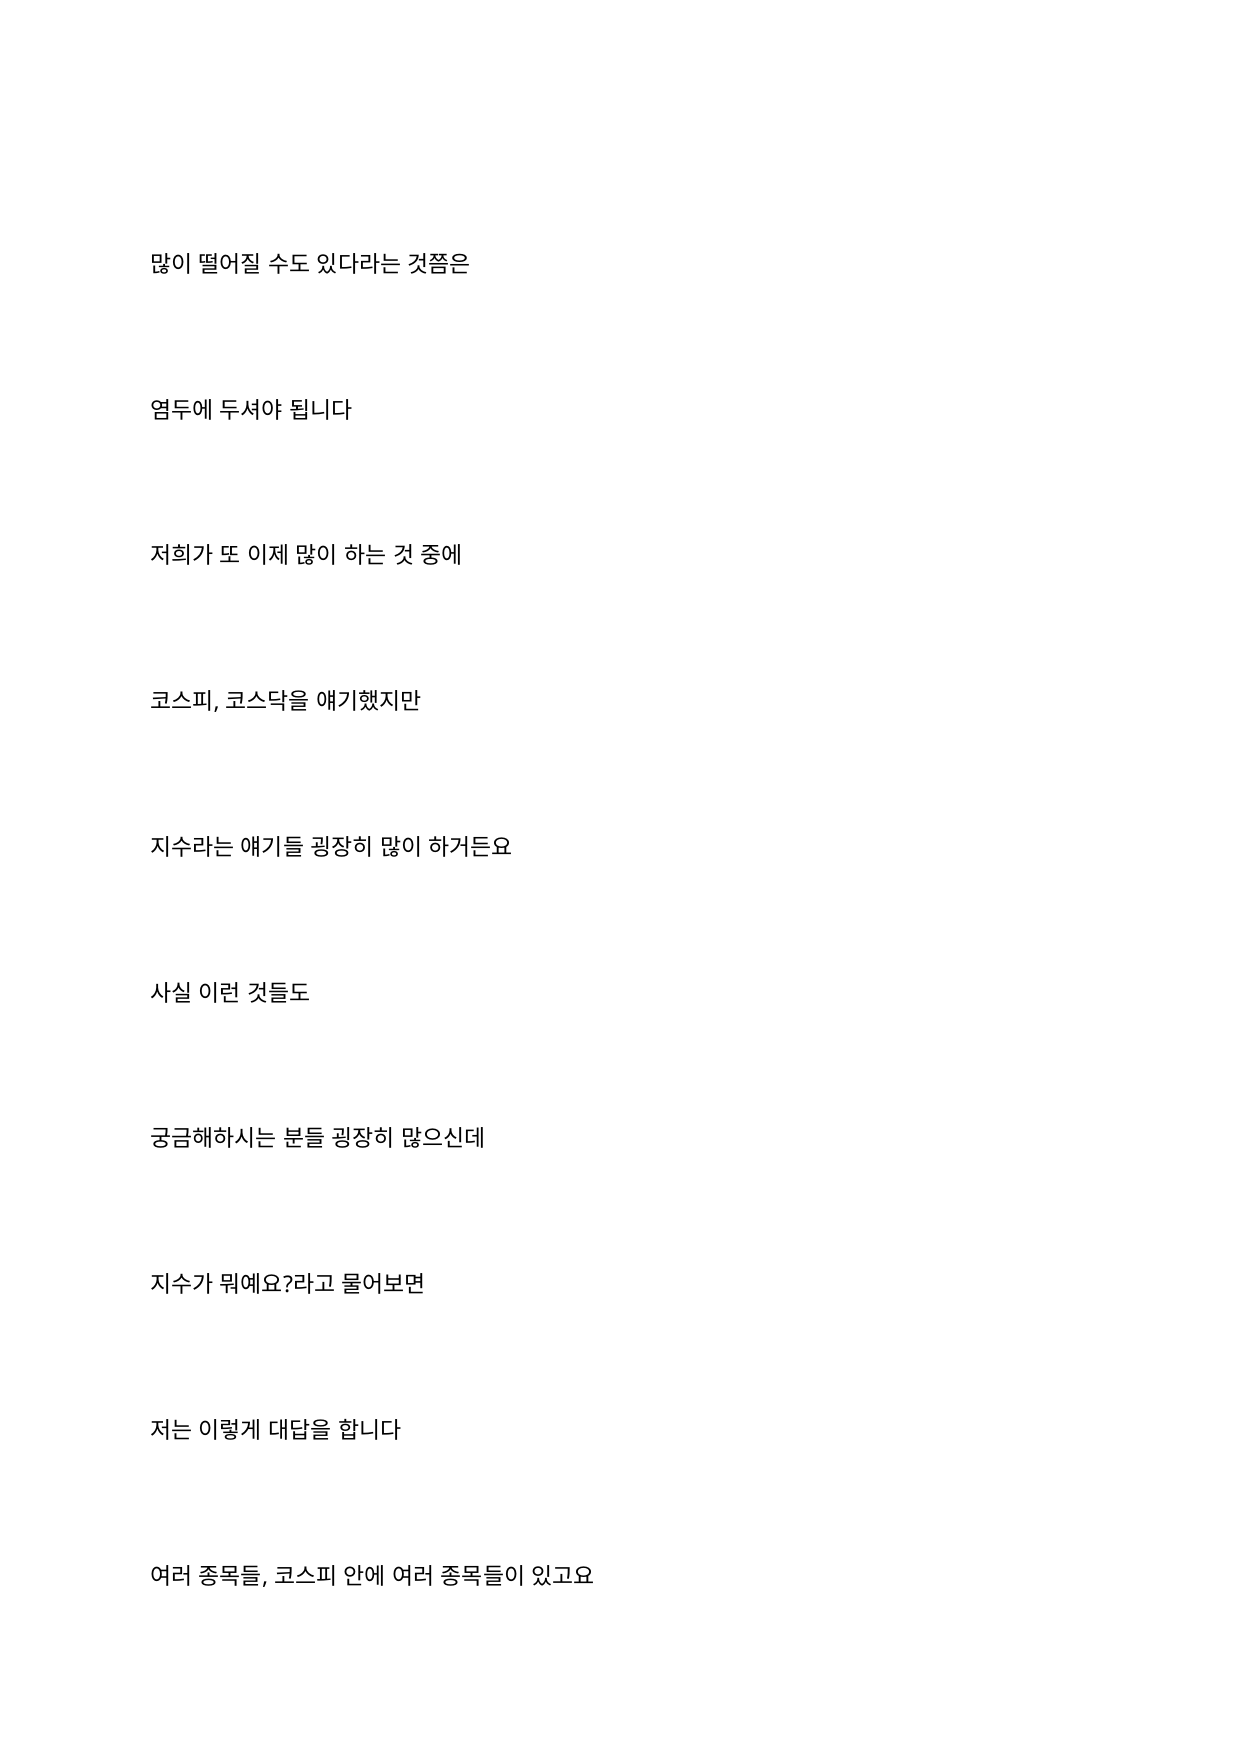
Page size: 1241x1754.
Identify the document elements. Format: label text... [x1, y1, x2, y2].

text 궁금해하시는 분들 굉장히 많으신데 [150, 1120, 1090, 1153]
text 사실 이런 것들도 [150, 974, 1090, 1008]
text 많이 떨어질 수도 있다라는 것쯤은 [150, 246, 1090, 279]
text 저는 이렇게 대답을 합니다 [150, 1412, 1090, 1445]
text 코스피, 코스닥을 얘기했지만 [150, 683, 1090, 716]
text 지수라는 얘기들 굉장히 많이 하거든요 [150, 829, 1090, 862]
text 지수가 뭐예요?라고 물어보면 [150, 1266, 1090, 1299]
text 여러 종목들, 코스피 안에 여러 종목들이 있고요 [150, 1558, 1090, 1591]
text 저희가 또 이제 많이 하는 것 중에 [150, 537, 1090, 571]
text 염두에 두셔야 됩니다 [150, 392, 1090, 425]
